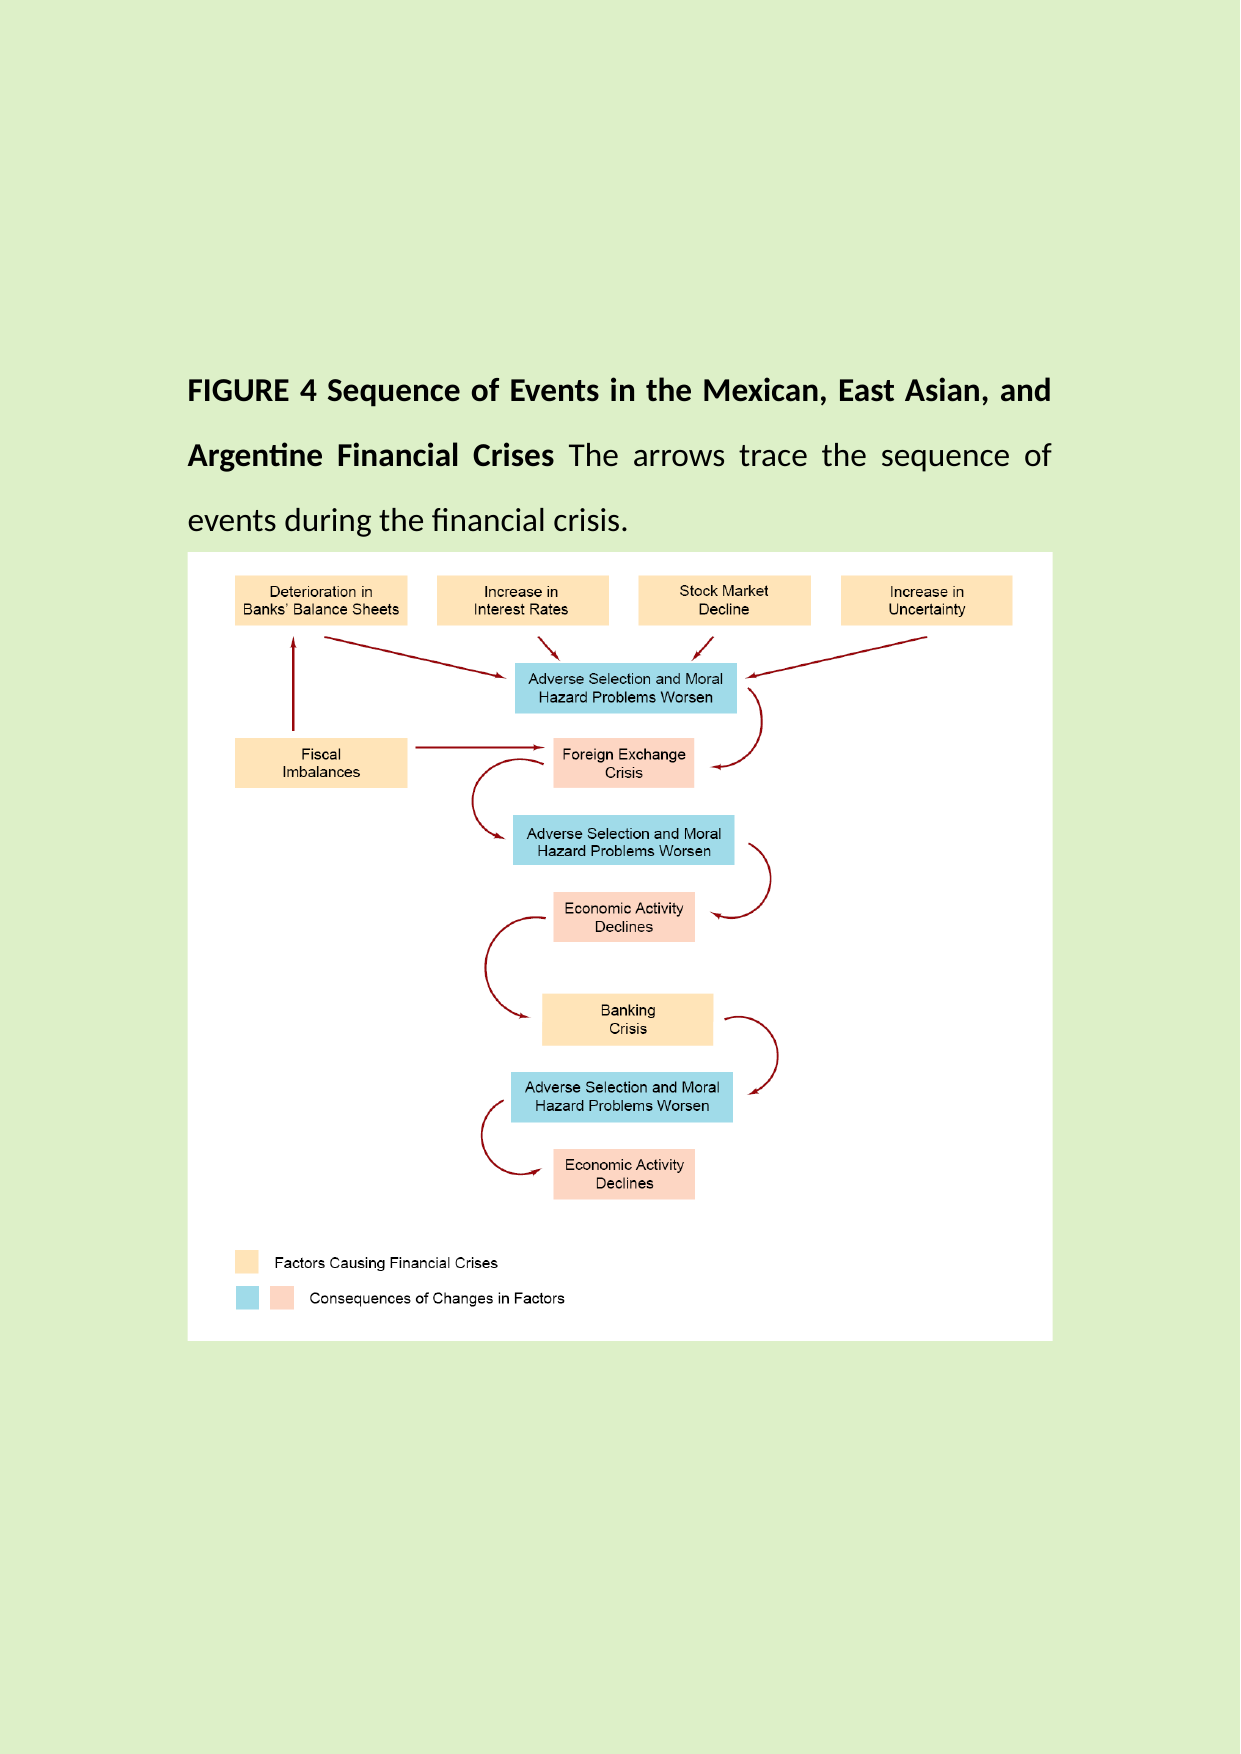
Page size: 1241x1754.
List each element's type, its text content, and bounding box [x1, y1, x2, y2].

text FIGURE 4 Sequence of Events in the Mexican, East Asian, and Argentine Financial Crises The arrows trace the sequence of events during the financial crisis. [187, 357, 1053, 552]
